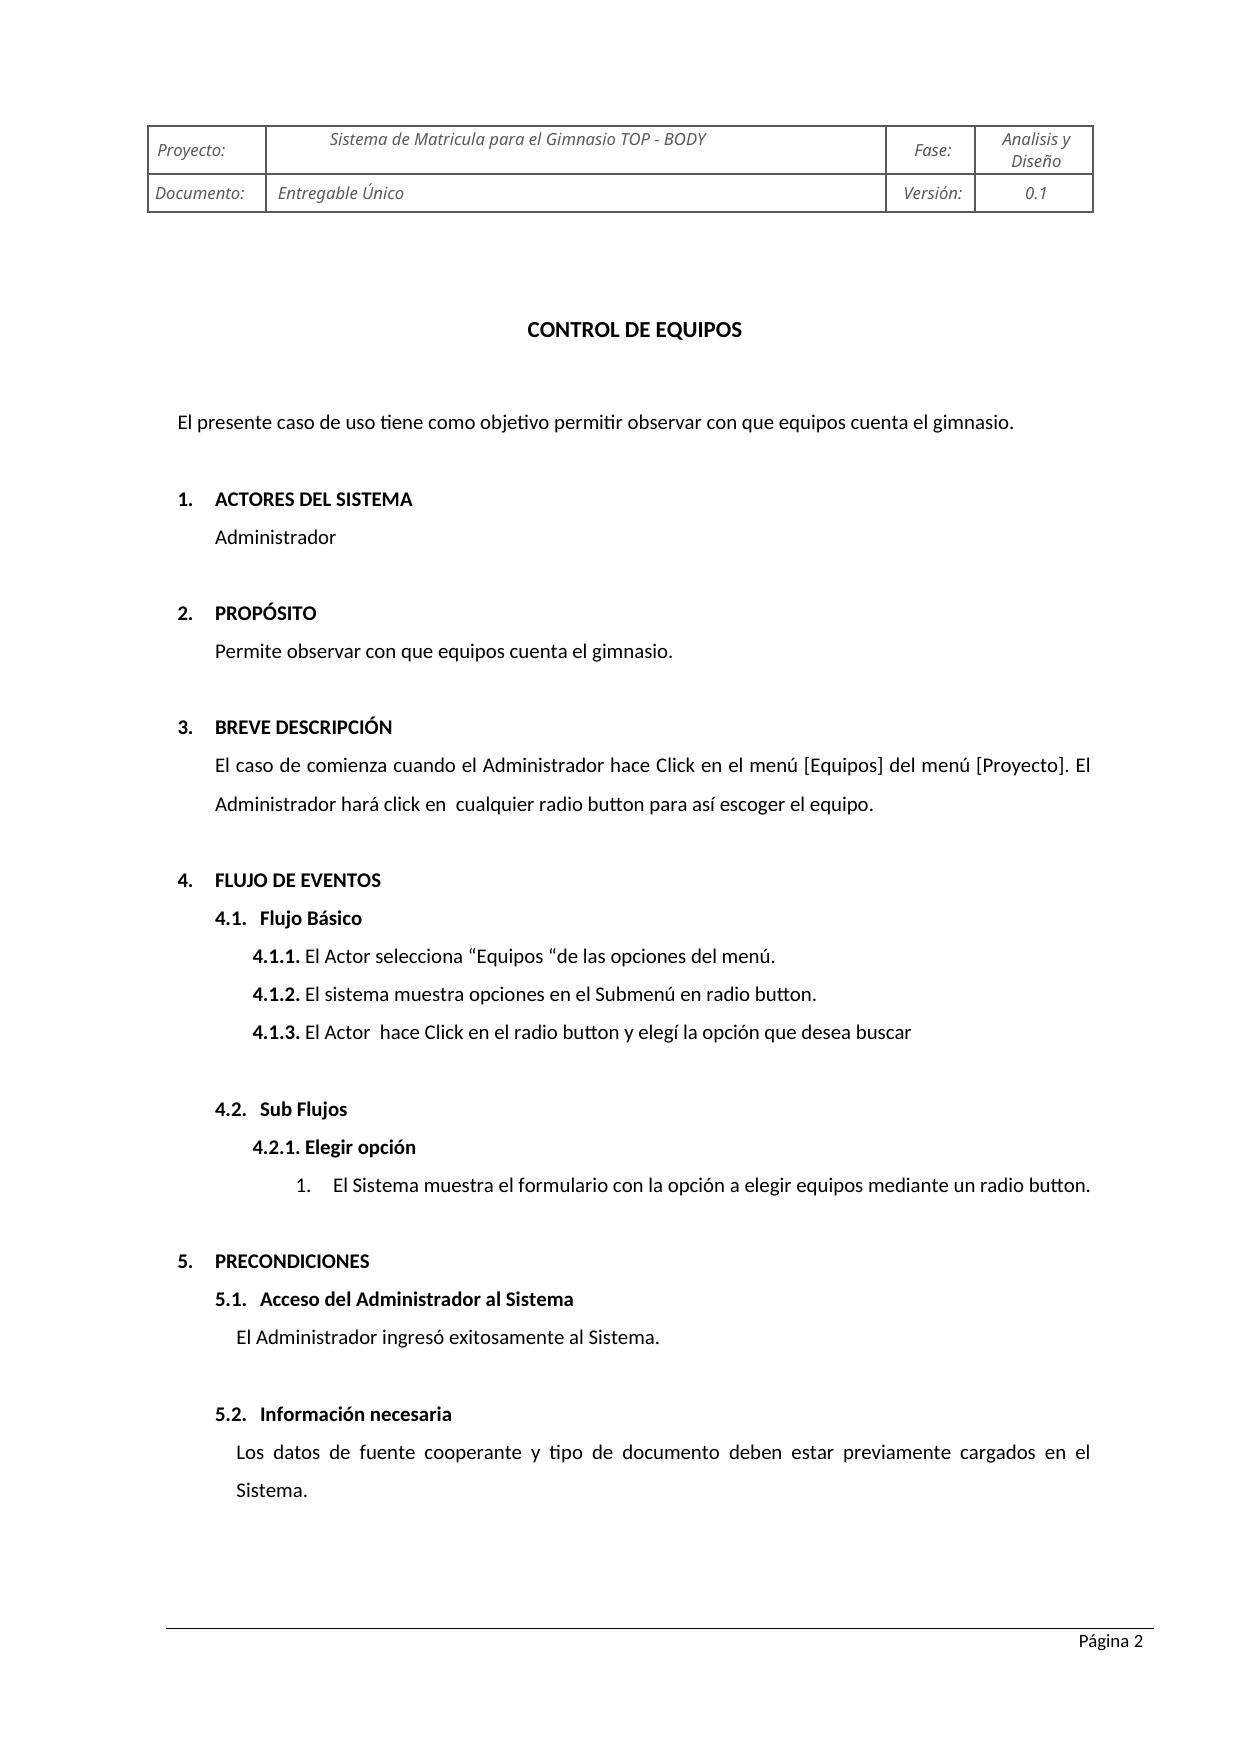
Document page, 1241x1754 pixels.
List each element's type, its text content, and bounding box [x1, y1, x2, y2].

subtitle PRECONDICIONES [177, 1248, 1092, 1274]
list El Actor selecciona “Equipos “de las opciones del menú. [252, 943, 1092, 969]
text Permite observar con que equipos cuenta el gimnasio. [215, 638, 1092, 664]
text El caso de comienza cuando el Administrador hace Click en el menú [Equipos] del menú [Proyecto]. El Administrador hará click en cualquier radio button para así escoger el equipo. [215, 753, 1092, 816]
subtitle ACTORES DEL SISTEMA [177, 486, 1092, 511]
subtitle Información necesaria [215, 1401, 1092, 1426]
text CONTROL DE EQUIPOS [177, 315, 1092, 343]
subtitle Acceso del Administrador al Sistema [215, 1286, 1092, 1312]
subtitle Sub Flujos [215, 1096, 1092, 1121]
text El Administrador ingresó exitosamente al Sistema. [236, 1324, 1092, 1350]
subtitle FLUJO DE EVENTOS [177, 867, 1092, 892]
list El sistema muestra opciones en el Submenú en radio button. [252, 981, 1092, 1007]
subtitle BREVE DESCRIPCIÓN [177, 714, 1092, 740]
text Los datos de fuente cooperante y tipo de documento deben estar previamente cargados en el Sistema. [236, 1439, 1092, 1502]
subtitle PROPÓSITO [177, 600, 1092, 626]
text El presente caso de uso tiene como objetivo permitir observar con que equipos cuenta el gimnasio. [177, 409, 1092, 435]
list El Actor hace Click en el radio button y elegí la opción que desea buscar [252, 1019, 1092, 1045]
subtitle Flujo Básico [215, 905, 1092, 931]
list Elegir opción [252, 1134, 1092, 1159]
list El Sistema muestra el formulario con la opción a elegir equipos mediante un radio button. [295, 1172, 1092, 1197]
text Administrador [177, 524, 1092, 549]
